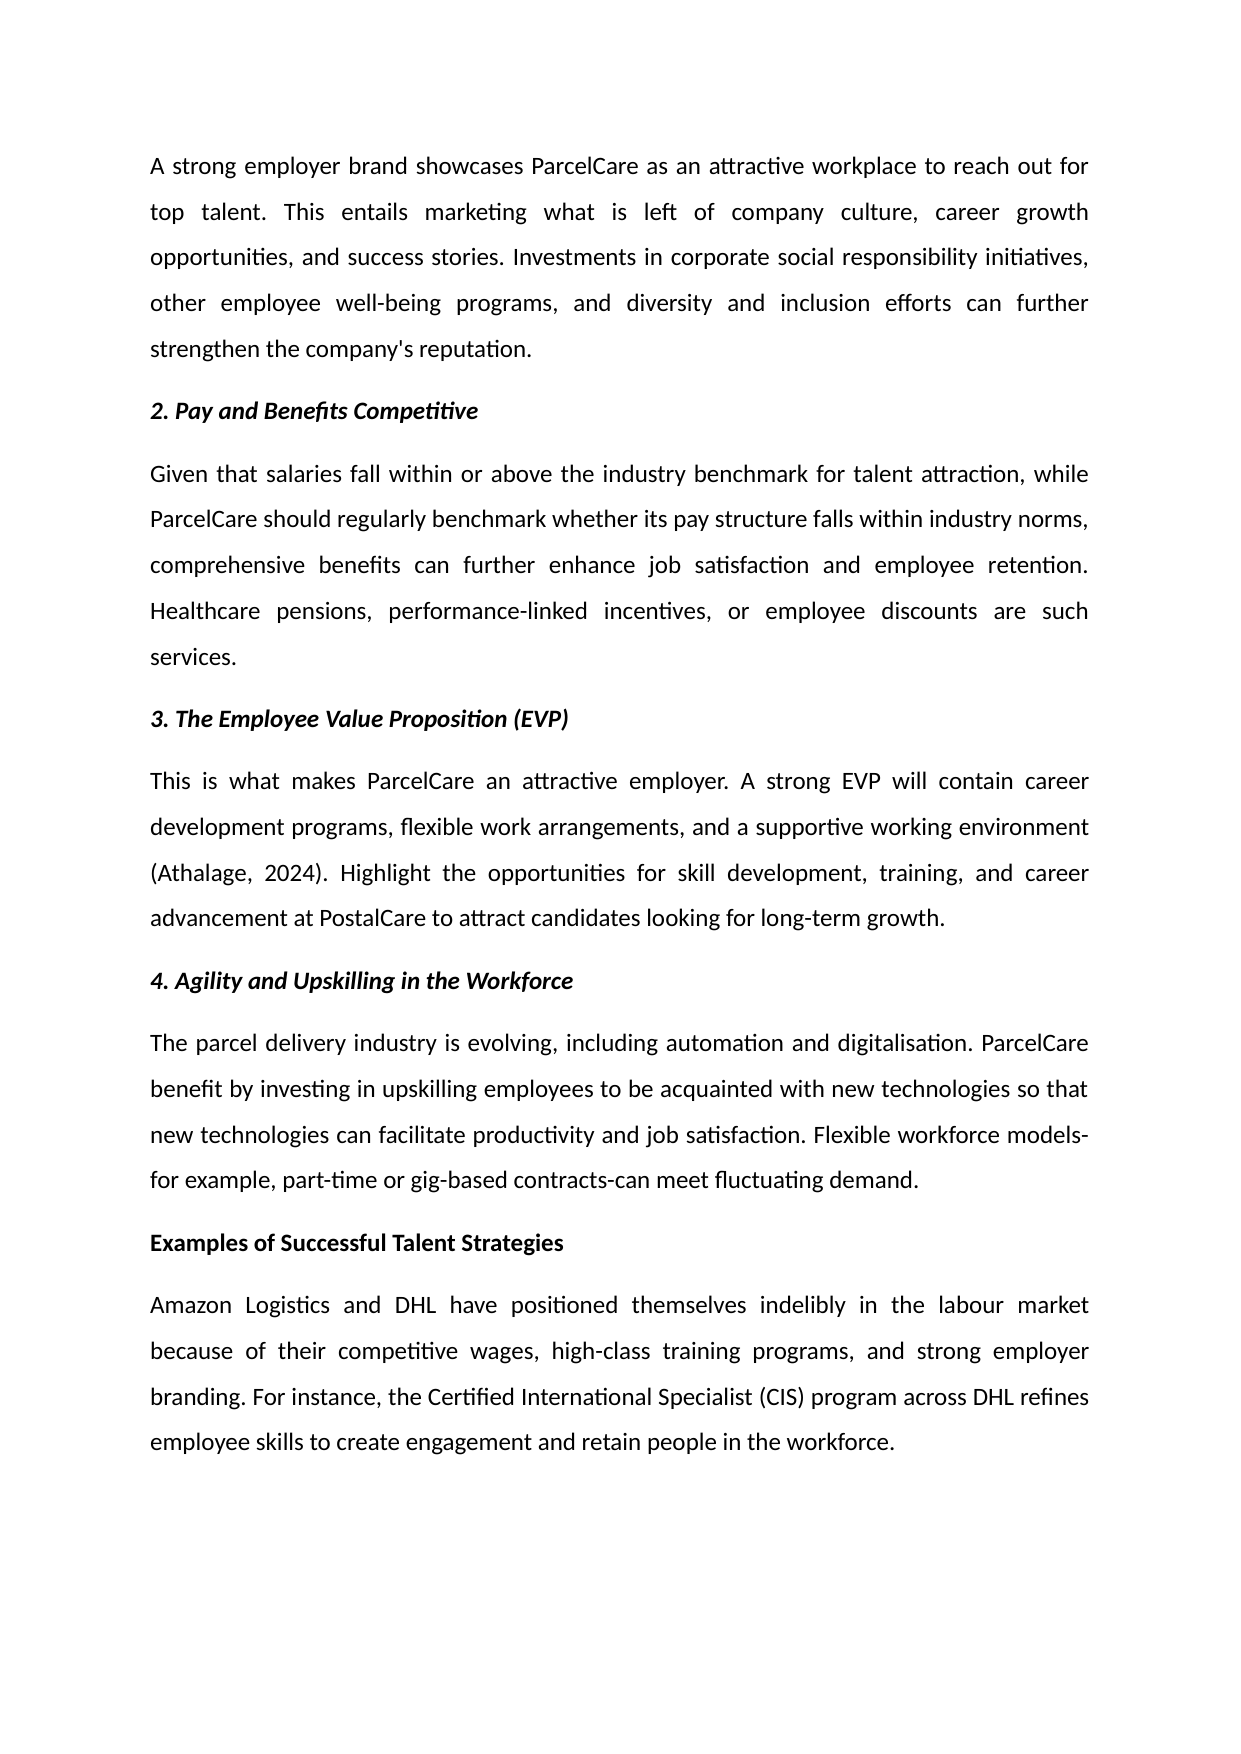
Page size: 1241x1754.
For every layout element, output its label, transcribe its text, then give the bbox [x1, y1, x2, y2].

text 4. Agility and Upskilling in the Workforce [150, 965, 1090, 996]
text Amazon Logistics and DHL have positioned themselves indelibly in the labour market because of their competitive wages, high-class training programs, and strong employer branding. For instance, the Certified International Specialist (CIS) program across DHL refines employee skills to create engagement and retain people in the workforce. [150, 1289, 1090, 1457]
text This is what makes ParcelCare an attractive employer. A strong EVP will contain career development programs, flexible work arrangements, and a supportive working environment (Athalage, 2024). Highlight the opportunities for skill development, training, and career advancement at PostalCare to attract candidates looking for long-term growth. [150, 765, 1090, 933]
text 2. Pay and Benefits Competitive [150, 395, 1090, 426]
text A strong employer brand showcases ParcelCare as an attractive workplace to reach out for top talent. This entails marketing what is left of company culture, career growth opportunities, and success stories. Investments in corporate social responsibility initiatives, other employee well-being programs, and diversity and inclusion efforts can further strengthen the company's reputation. [150, 150, 1090, 363]
text 3. The Employee Value Proposition (EVP) [150, 703, 1090, 733]
text Examples of Successful Talent Strategies [150, 1227, 1090, 1257]
text Given that salaries fall within or above the industry benchmark for talent attraction, while ParcelCare should regularly benchmark whether its pay structure falls within industry norms, comprehensive benefits can further enhance job satisfaction and employee retention. Healthcare pensions, performance-linked incentives, or employee discounts are such services. [150, 458, 1090, 671]
text The parcel delivery industry is evolving, including automation and digitalisation. ParcelCare benefit by investing in upskilling employees to be acquainted with new technologies so that new technologies can facilitate productivity and job satisfaction. Flexible workforce models-for example, part-time or gig-based contracts-can meet fluctuating demand. [150, 1027, 1090, 1195]
